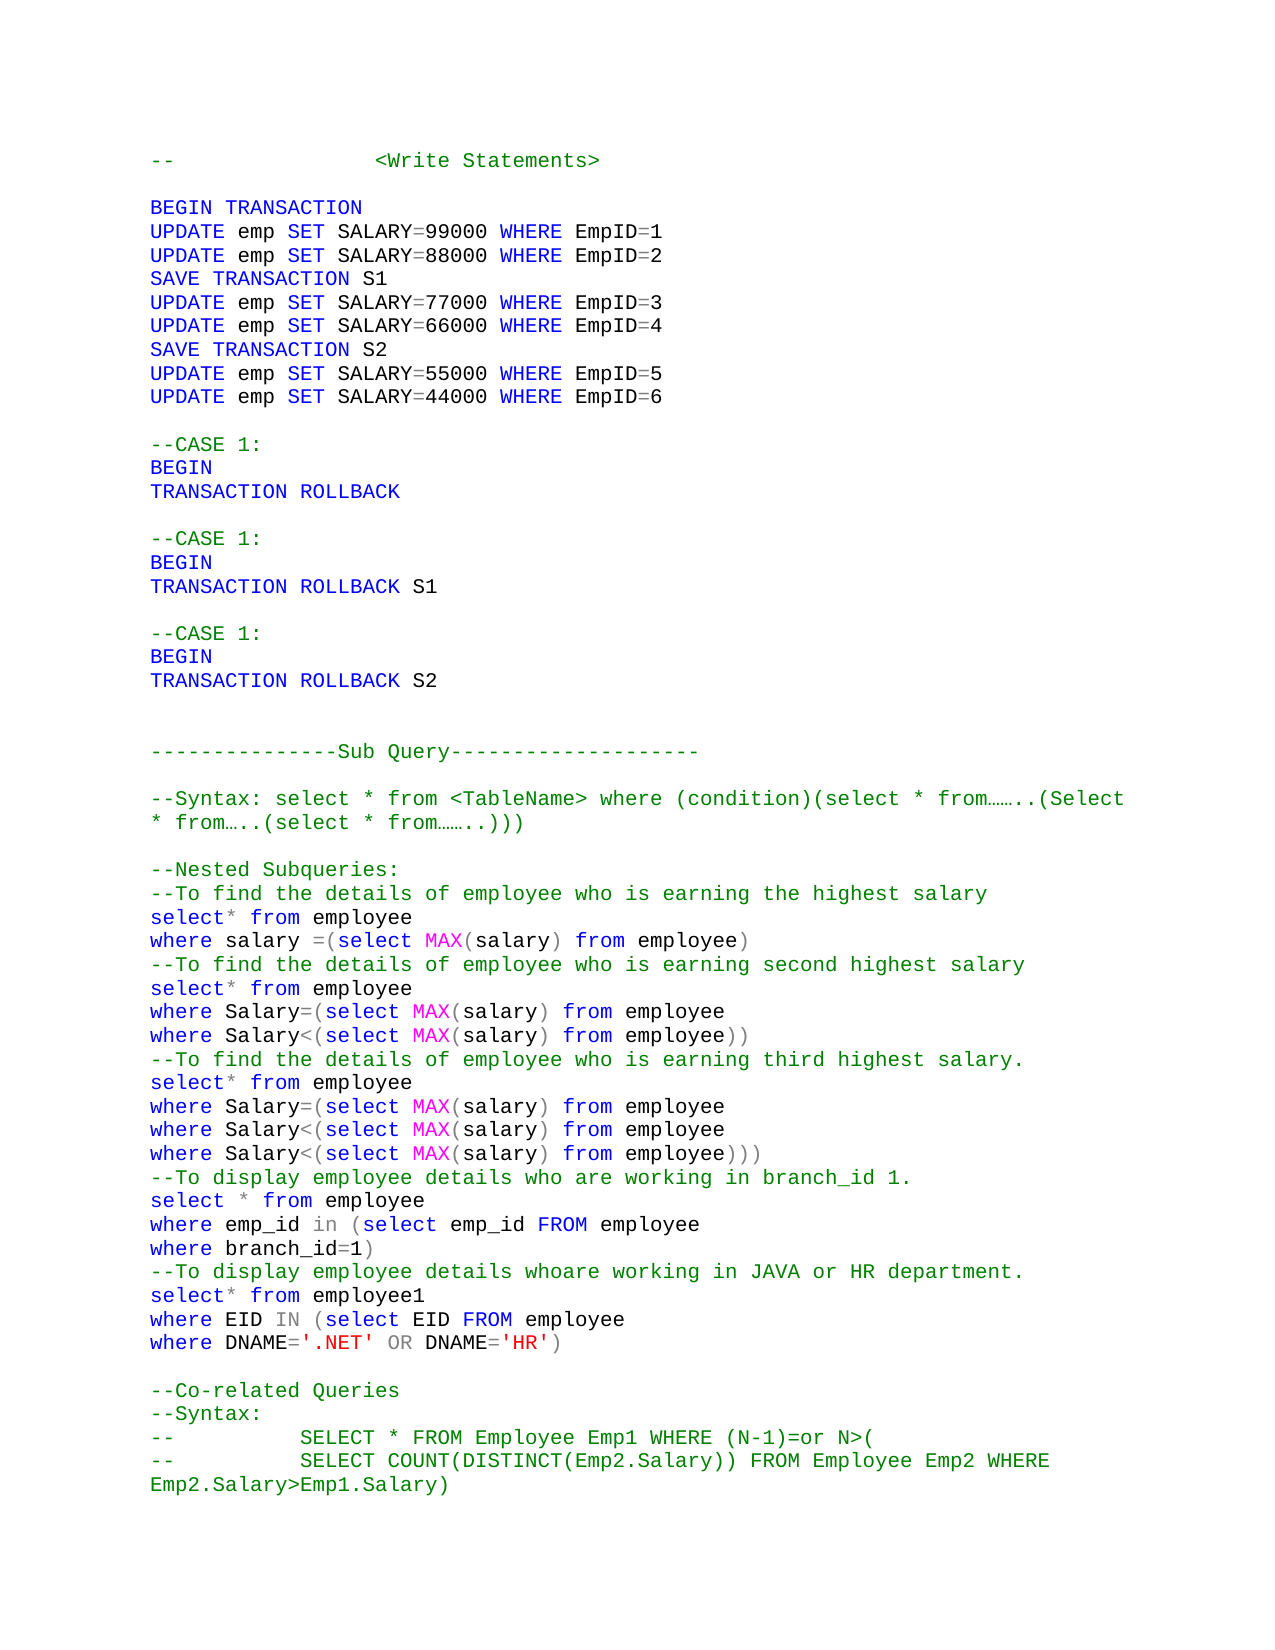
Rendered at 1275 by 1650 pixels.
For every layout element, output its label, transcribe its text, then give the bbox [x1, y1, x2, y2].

text where salary =(select MAX(salary) from employee) [150, 930, 1125, 954]
text --Co-related Queries [150, 1379, 1125, 1403]
text --To display employee details who are working in branch_id 1. [150, 1167, 1125, 1190]
text where Salary<(select MAX(salary) from employee [150, 1119, 1125, 1143]
text UPDATE emp SET SALARY=77000 WHERE EmpID=3 [150, 292, 1125, 316]
text --To find the details of employee who is earning second highest salary [150, 954, 1125, 978]
text UPDATE emp SET SALARY=99000 WHERE EmpID=1 [150, 221, 1125, 244]
text select* from employee [150, 907, 1125, 930]
text --Syntax: select * from <TableName> where (condition)(select * from……..(Select * from…..(select * from……..))) [150, 788, 1125, 836]
text --To find the details of employee who is earning third highest salary. [150, 1048, 1125, 1072]
text TRANSACTION ROLLBACK S2 [150, 670, 1125, 694]
text BEGIN [150, 457, 1125, 481]
text where branch_id=1) [150, 1238, 1125, 1261]
text -- SELECT COUNT(DISTINCT(Emp2.Salary)) FROM Employee Emp2 WHERE Emp2.Salary>Emp1.Salary) [150, 1451, 1125, 1498]
text UPDATE emp SET SALARY=66000 WHERE EmpID=4 [150, 316, 1125, 339]
text ---------------Sub Query-------------------- [150, 741, 1125, 765]
text SAVE TRANSACTION S2 [150, 339, 1125, 363]
text where Salary<(select MAX(salary) from employee))) [150, 1143, 1125, 1167]
text select * from employee [150, 1190, 1125, 1214]
text -- <Write Statements> [150, 150, 1125, 174]
text SAVE TRANSACTION S1 [150, 268, 1125, 292]
text --Syntax: [150, 1403, 1125, 1427]
text --To display employee details whoare working in JAVA or HR department. [150, 1261, 1125, 1285]
text where Salary=(select MAX(salary) from employee [150, 1096, 1125, 1119]
text where Salary=(select MAX(salary) from employee [150, 1001, 1125, 1025]
text where Salary<(select MAX(salary) from employee)) [150, 1025, 1125, 1048]
text --CASE 1: [150, 434, 1125, 457]
text --Nested Subqueries: [150, 859, 1125, 883]
text BEGIN TRANSACTION [150, 197, 1125, 221]
text --CASE 1: [150, 528, 1125, 552]
text -- SELECT * FROM Employee Emp1 WHERE (N-1)=or N>( [150, 1427, 1125, 1451]
text UPDATE emp SET SALARY=44000 WHERE EmpID=6 [150, 386, 1125, 410]
text where EID IN (select EID FROM employee [150, 1309, 1125, 1332]
text TRANSACTION ROLLBACK [150, 481, 1125, 505]
text --CASE 1: [150, 623, 1125, 647]
text UPDATE emp SET SALARY=88000 WHERE EmpID=2 [150, 244, 1125, 268]
text --To find the details of employee who is earning the highest salary [150, 883, 1125, 907]
text TRANSACTION ROLLBACK S1 [150, 576, 1125, 599]
text select* from employee [150, 1072, 1125, 1096]
text UPDATE emp SET SALARY=55000 WHERE EmpID=5 [150, 363, 1125, 386]
text BEGIN [150, 552, 1125, 576]
text where emp_id in (select emp_id FROM employee [150, 1214, 1125, 1238]
text select* from employee [150, 978, 1125, 1001]
text select* from employee1 [150, 1285, 1125, 1309]
text where DNAME='.NET' OR DNAME='HR') [150, 1332, 1125, 1356]
text BEGIN [150, 647, 1125, 670]
